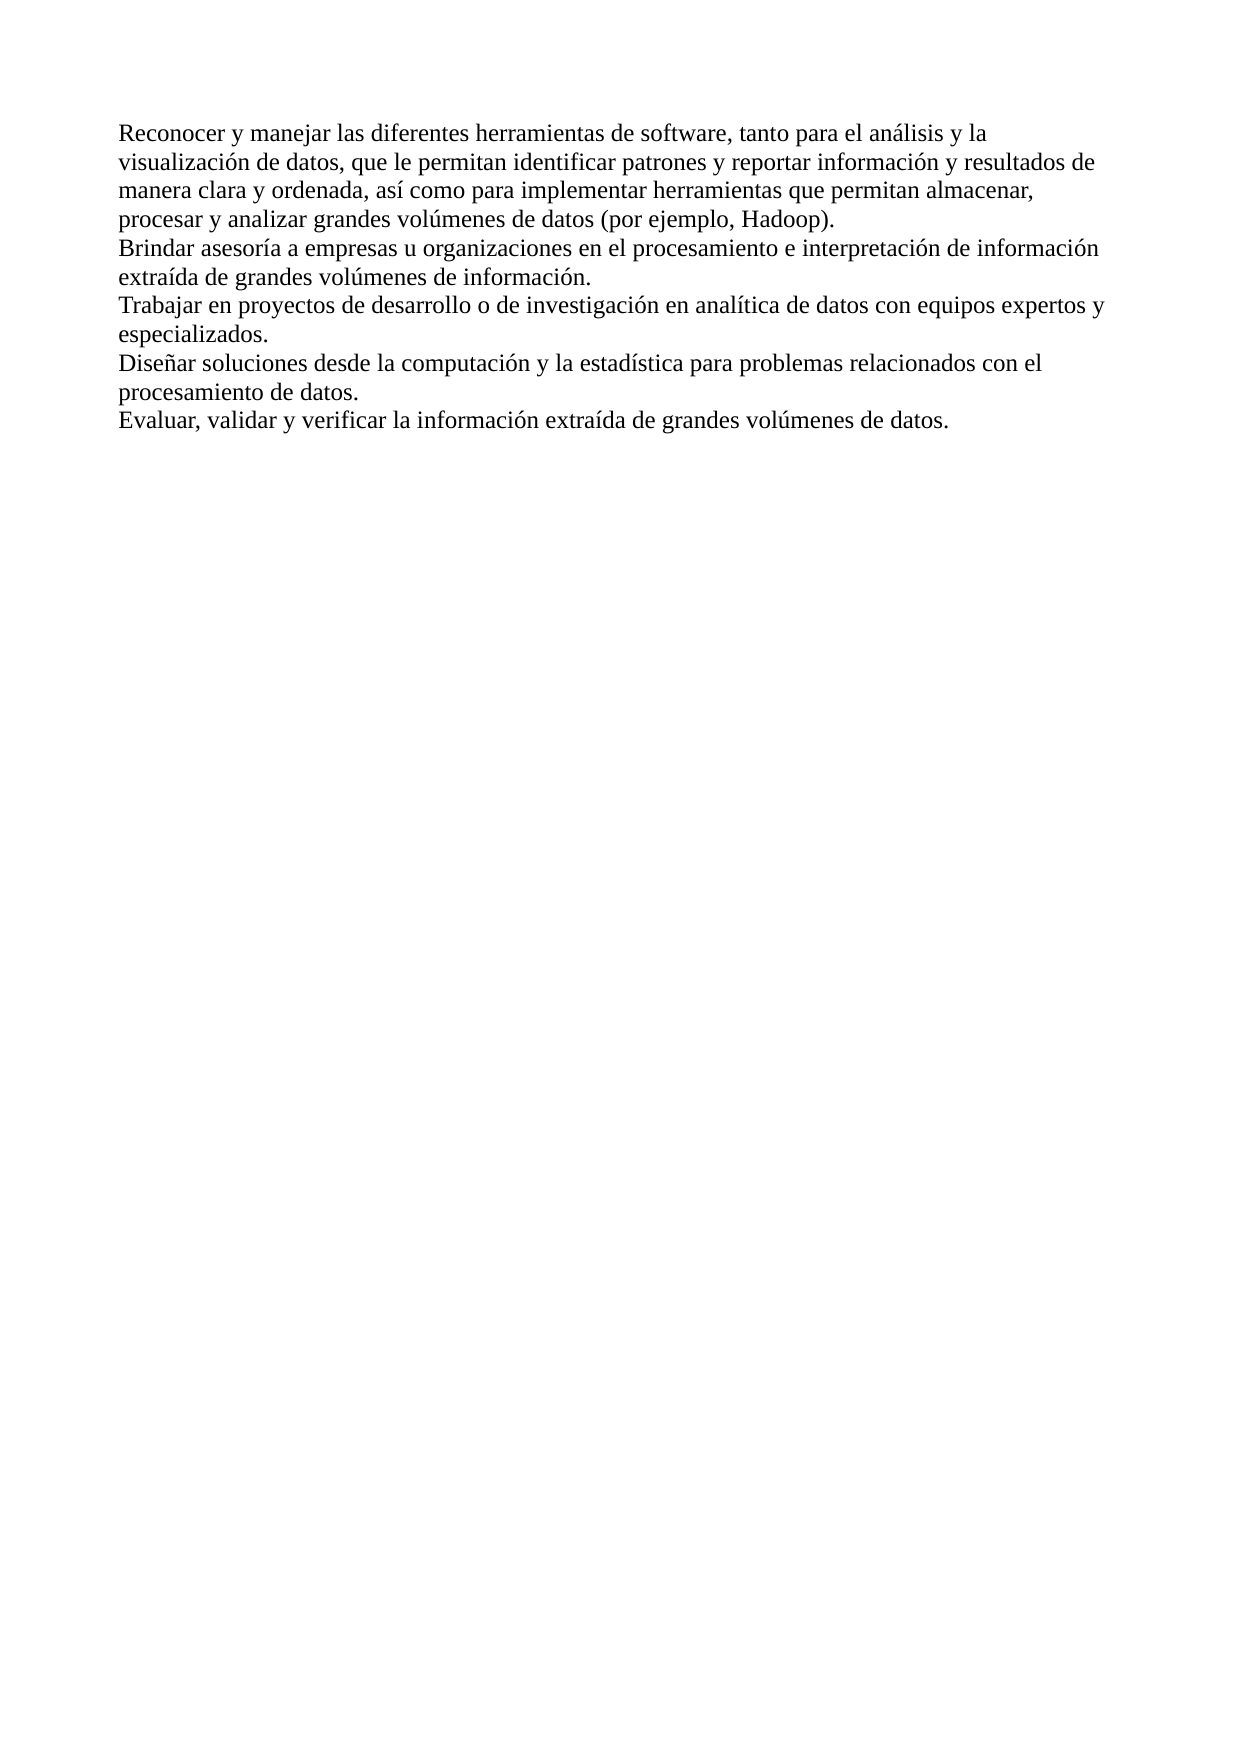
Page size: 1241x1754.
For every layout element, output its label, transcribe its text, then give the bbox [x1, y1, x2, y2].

text Evaluar, validar y verificar la información extraída de grandes volúmenes de datos. [118, 406, 1122, 434]
text Diseñar soluciones desde la computación y la estadística para problemas relacionados con el procesamiento de datos. [118, 348, 1122, 406]
text Trabajar en proyectos de desarrollo o de investigación en analítica de datos con equipos expertos y especializados. [118, 291, 1122, 348]
text Reconocer y manejar las diferentes herramientas de software, tanto para el análisis y la visualización de datos, que le permitan identificar patrones y reportar información y resultados de manera clara y ordenada, así como para implementar herramientas que permitan almacenar, procesar y analizar grandes volúmenes de datos (por ejemplo, Hadoop). [118, 118, 1122, 233]
text Brindar asesoría a empresas u organizaciones en el procesamiento e interpretación de información extraída de grandes volúmenes de información. [118, 233, 1122, 291]
